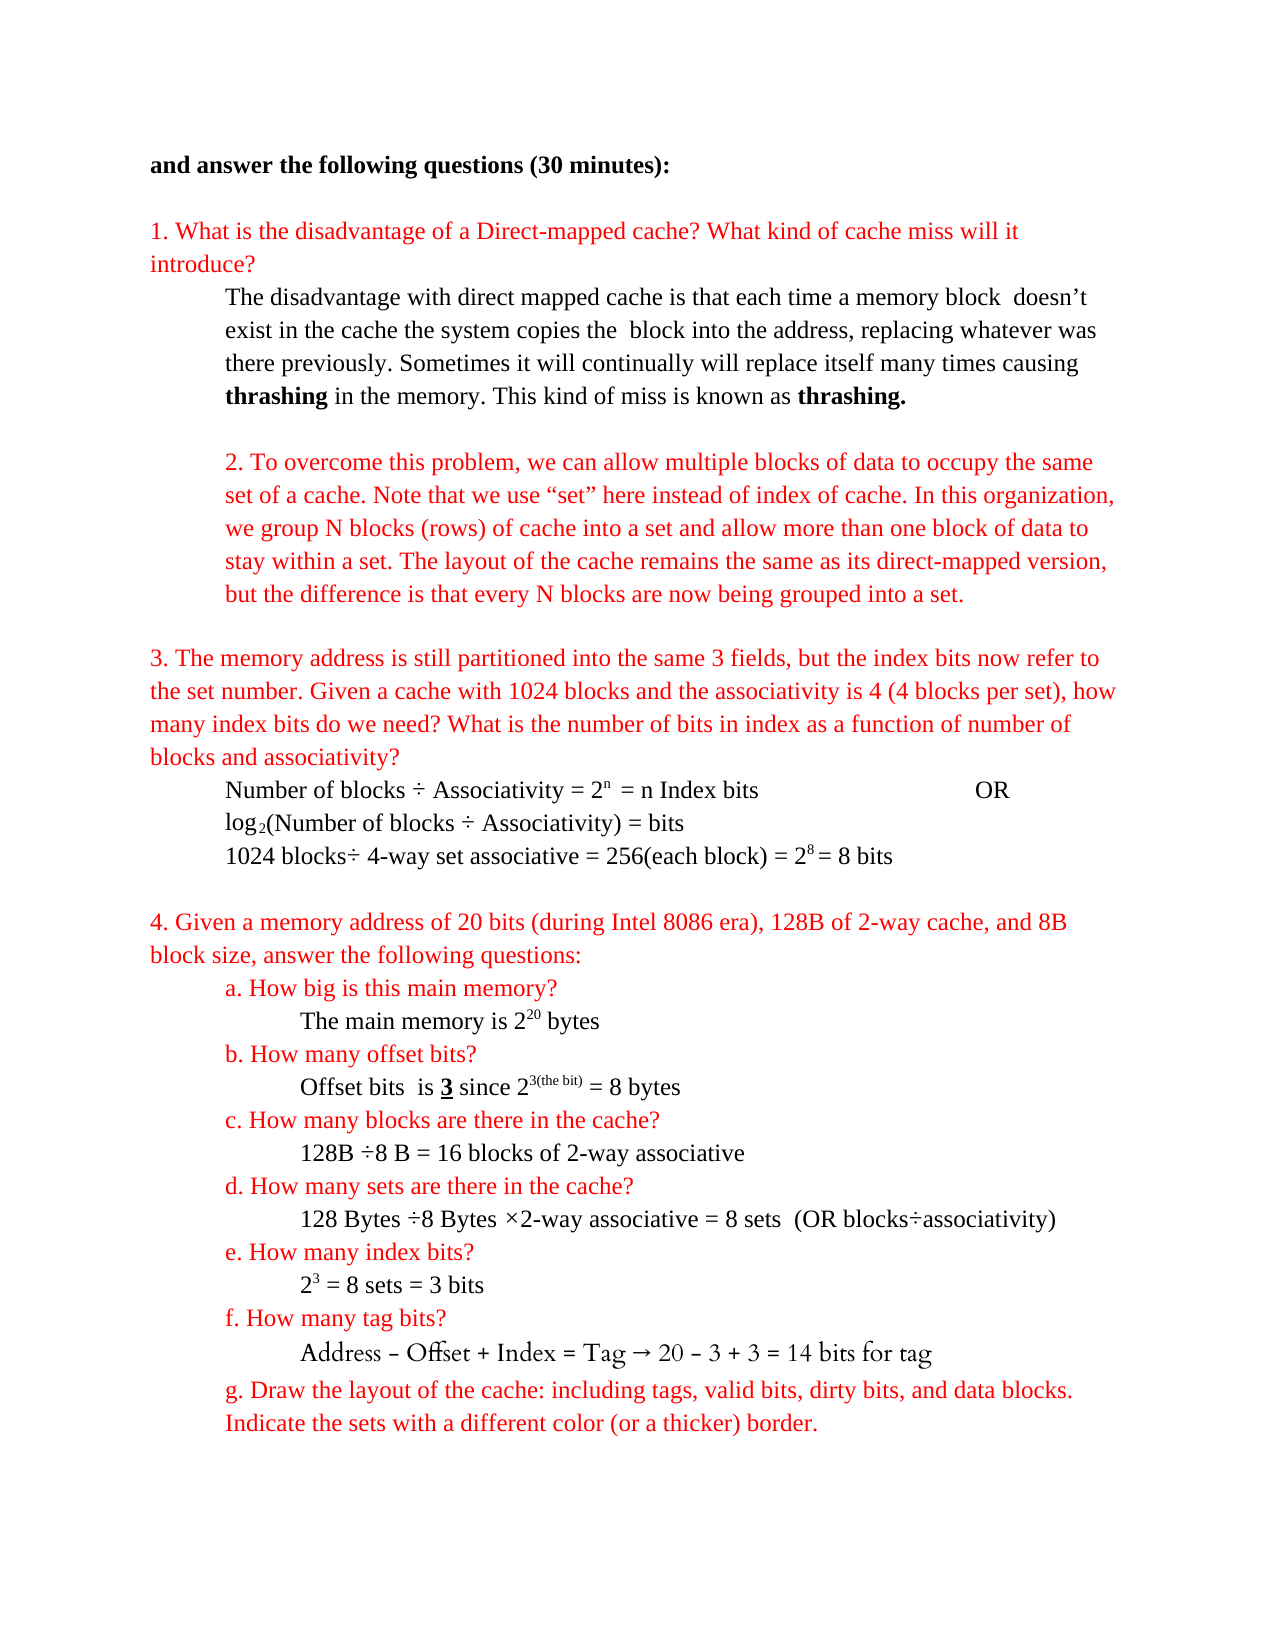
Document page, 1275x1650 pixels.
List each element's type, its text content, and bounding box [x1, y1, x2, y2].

text 23 = 8 sets = 3 bits [225, 1270, 1125, 1299]
text g. Draw the layout of the cache: including tags, valid bits, dirty bits, and data blocks. Indicate the sets with a different color (or a thicker) border. [225, 1375, 1125, 1437]
text e. How many index bits? [150, 1237, 1125, 1266]
text Address - Offset + Index = Tag → 20 - 3 + 3 = 14 bits for tag [225, 1336, 1125, 1370]
text Offset bits is 3 since 23(the bit) = 8 bytes [150, 1072, 1125, 1101]
text 128B 8 B = 16 blocks of 2-way associative [225, 1138, 1125, 1167]
text 2. To overcome this problem, we can allow multiple blocks of data to occupy the same set of a cache. Note that we use “set” here instead of index of cache. In this organization, we group N blocks (rows) of cache into a set and allow more than one block of data to stay within a set. The layout of the cache remains the same as its direct-mapped version, but the difference is that every N blocks are now being grouped into a set. [225, 447, 1125, 608]
text 1024 blocks 4-way set associative = 256(each block) = 28 = 8 bits [150, 841, 1125, 870]
text Number of blocks Associativity = 2n = n Index bits OR [150, 775, 1125, 804]
text and answer the following questions (30 minutes): [150, 150, 1125, 179]
text 3. The memory address is still partitioned into the same 3 fields, but the index bits now refer to the set number. Given a cache with 1024 blocks and the associativity is 4 (4 blocks per set), how many index bits do we need? What is the number of bits in index as a function of number of blocks and associativity? [150, 643, 1125, 771]
text b. How many offset bits? [150, 1039, 1125, 1068]
text 1. What is the disadvantage of a Direct-mapped cache? What kind of cache miss will it introduce? [150, 216, 1125, 278]
text 2(Number of blocks Associativity) = bits [150, 808, 1125, 837]
text The disadvantage with direct mapped cache is that each time a memory block doesn’t exist in the cache the system copies the block into the address, replacing whatever was there previously. Sometimes it will continually will replace itself many times causing thrashing in the memory. This kind of miss is known as thrashing. [225, 282, 1125, 410]
text f. How many tag bits? [150, 1303, 1125, 1332]
text c. How many blocks are there in the cache? [150, 1105, 1125, 1134]
text The main memory is 220 bytes [225, 1006, 1125, 1035]
text a. How big is this main memory? [150, 973, 1125, 1002]
text 4. Given a memory address of 20 bits (during Intel 8086 era), 128B of 2-way cache, and 8B block size, answer the following questions: [150, 907, 1125, 969]
text 128 Bytes 8 Bytes 2-way associative = 8 sets (OR blocksassociativity) [225, 1204, 1125, 1233]
text d. How many sets are there in the cache? [150, 1171, 1125, 1200]
